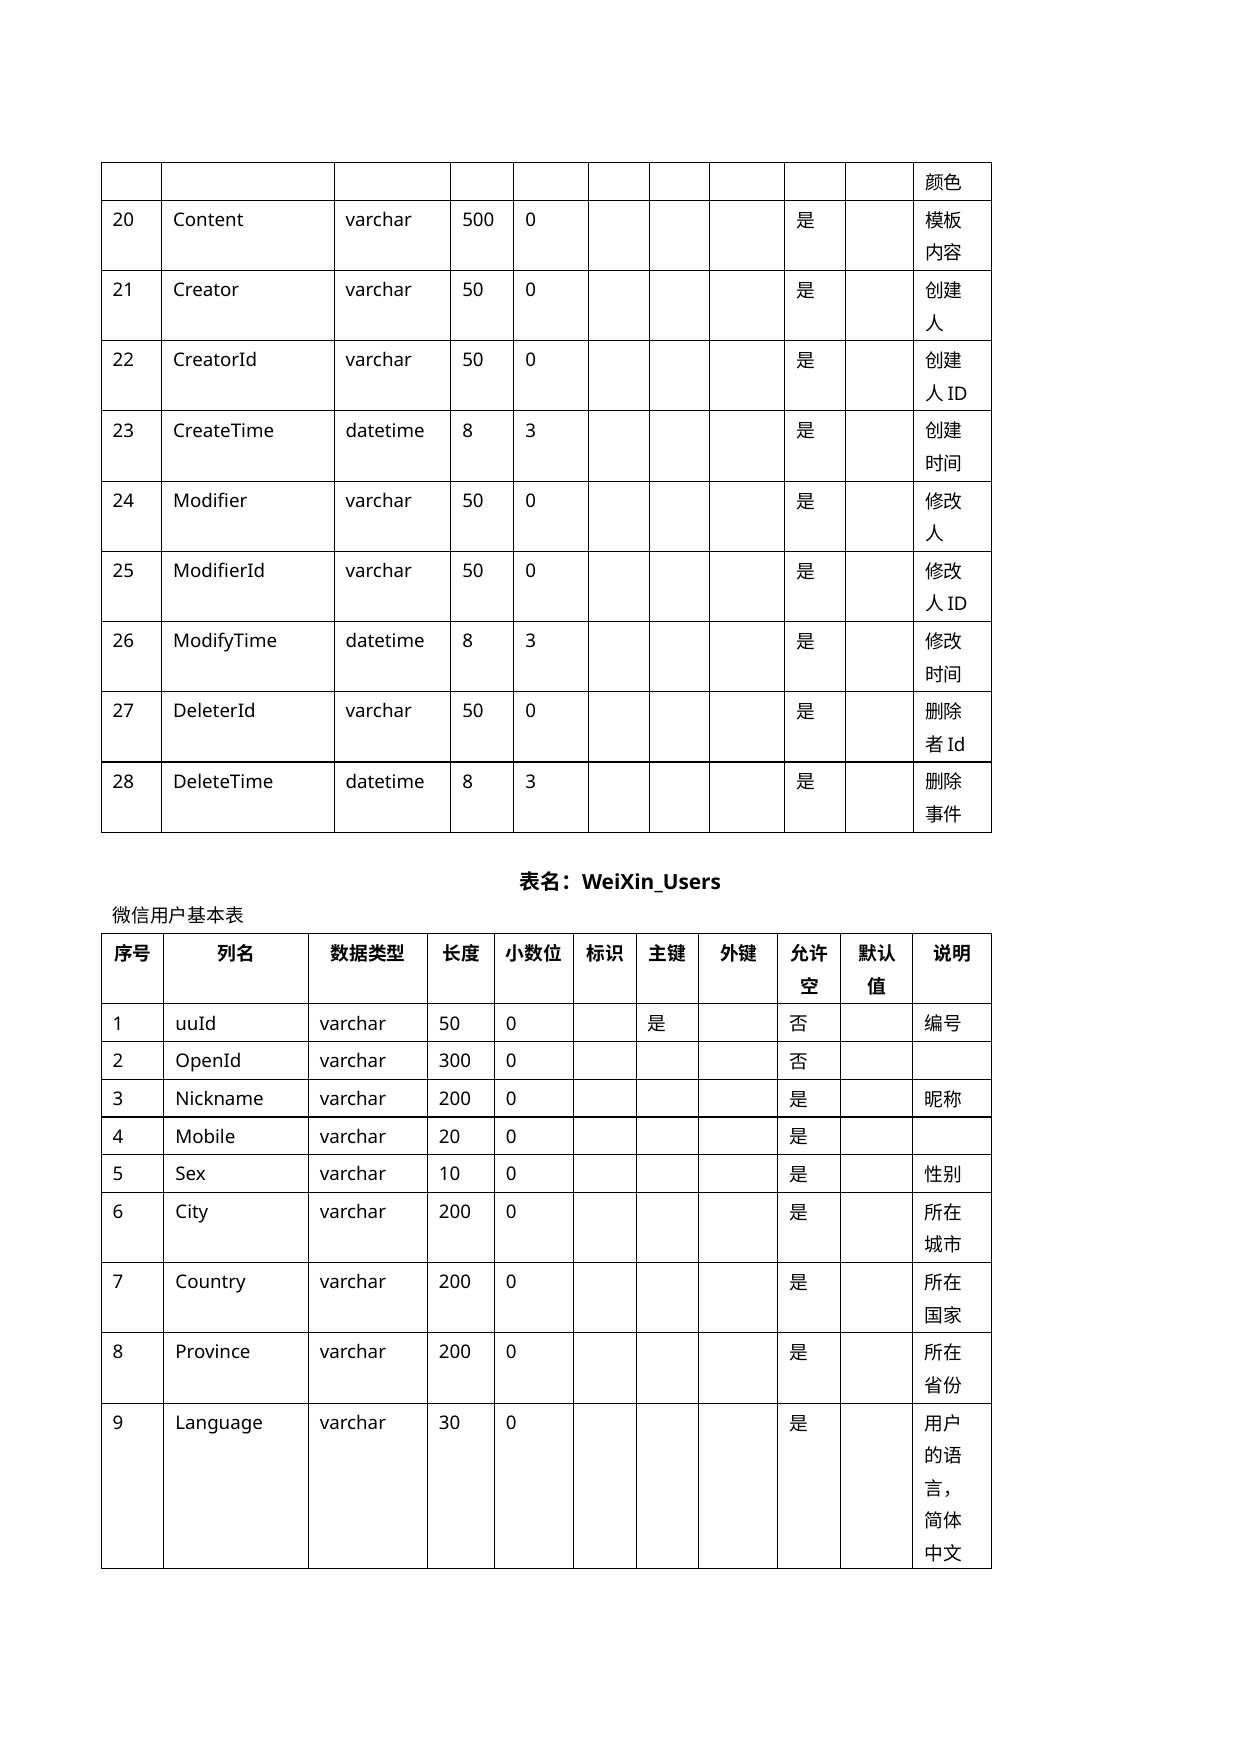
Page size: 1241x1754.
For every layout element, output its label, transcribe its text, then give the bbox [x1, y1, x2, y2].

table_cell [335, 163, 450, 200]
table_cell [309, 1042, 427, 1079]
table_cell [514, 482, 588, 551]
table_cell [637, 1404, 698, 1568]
text 微信用户基本表 [112, 898, 1128, 931]
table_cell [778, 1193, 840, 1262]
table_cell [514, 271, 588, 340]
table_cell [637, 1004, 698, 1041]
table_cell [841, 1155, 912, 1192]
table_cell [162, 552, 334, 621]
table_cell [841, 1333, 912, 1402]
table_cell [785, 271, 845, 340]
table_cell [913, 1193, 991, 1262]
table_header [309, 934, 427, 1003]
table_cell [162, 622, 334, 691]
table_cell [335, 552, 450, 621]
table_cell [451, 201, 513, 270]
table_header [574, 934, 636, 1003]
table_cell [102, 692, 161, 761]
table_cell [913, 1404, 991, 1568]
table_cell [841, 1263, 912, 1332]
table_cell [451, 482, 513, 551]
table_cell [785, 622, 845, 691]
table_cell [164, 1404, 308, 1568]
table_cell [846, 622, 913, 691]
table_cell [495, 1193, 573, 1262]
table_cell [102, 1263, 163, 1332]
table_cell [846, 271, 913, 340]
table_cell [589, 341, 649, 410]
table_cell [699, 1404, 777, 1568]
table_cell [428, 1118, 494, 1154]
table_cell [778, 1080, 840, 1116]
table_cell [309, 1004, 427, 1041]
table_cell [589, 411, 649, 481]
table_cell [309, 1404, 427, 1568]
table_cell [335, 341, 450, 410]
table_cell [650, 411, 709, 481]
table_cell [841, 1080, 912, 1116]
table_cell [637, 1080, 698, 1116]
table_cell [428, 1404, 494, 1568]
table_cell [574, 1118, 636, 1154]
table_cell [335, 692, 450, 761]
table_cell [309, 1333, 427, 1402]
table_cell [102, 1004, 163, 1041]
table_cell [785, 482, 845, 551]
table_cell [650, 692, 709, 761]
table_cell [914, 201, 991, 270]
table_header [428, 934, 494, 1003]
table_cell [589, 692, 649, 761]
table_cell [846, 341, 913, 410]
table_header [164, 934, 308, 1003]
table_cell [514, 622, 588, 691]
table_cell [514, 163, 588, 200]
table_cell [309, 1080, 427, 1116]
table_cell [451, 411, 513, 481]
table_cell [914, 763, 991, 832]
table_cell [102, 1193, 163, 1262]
text 表名：WeiXin_Users [112, 864, 1128, 896]
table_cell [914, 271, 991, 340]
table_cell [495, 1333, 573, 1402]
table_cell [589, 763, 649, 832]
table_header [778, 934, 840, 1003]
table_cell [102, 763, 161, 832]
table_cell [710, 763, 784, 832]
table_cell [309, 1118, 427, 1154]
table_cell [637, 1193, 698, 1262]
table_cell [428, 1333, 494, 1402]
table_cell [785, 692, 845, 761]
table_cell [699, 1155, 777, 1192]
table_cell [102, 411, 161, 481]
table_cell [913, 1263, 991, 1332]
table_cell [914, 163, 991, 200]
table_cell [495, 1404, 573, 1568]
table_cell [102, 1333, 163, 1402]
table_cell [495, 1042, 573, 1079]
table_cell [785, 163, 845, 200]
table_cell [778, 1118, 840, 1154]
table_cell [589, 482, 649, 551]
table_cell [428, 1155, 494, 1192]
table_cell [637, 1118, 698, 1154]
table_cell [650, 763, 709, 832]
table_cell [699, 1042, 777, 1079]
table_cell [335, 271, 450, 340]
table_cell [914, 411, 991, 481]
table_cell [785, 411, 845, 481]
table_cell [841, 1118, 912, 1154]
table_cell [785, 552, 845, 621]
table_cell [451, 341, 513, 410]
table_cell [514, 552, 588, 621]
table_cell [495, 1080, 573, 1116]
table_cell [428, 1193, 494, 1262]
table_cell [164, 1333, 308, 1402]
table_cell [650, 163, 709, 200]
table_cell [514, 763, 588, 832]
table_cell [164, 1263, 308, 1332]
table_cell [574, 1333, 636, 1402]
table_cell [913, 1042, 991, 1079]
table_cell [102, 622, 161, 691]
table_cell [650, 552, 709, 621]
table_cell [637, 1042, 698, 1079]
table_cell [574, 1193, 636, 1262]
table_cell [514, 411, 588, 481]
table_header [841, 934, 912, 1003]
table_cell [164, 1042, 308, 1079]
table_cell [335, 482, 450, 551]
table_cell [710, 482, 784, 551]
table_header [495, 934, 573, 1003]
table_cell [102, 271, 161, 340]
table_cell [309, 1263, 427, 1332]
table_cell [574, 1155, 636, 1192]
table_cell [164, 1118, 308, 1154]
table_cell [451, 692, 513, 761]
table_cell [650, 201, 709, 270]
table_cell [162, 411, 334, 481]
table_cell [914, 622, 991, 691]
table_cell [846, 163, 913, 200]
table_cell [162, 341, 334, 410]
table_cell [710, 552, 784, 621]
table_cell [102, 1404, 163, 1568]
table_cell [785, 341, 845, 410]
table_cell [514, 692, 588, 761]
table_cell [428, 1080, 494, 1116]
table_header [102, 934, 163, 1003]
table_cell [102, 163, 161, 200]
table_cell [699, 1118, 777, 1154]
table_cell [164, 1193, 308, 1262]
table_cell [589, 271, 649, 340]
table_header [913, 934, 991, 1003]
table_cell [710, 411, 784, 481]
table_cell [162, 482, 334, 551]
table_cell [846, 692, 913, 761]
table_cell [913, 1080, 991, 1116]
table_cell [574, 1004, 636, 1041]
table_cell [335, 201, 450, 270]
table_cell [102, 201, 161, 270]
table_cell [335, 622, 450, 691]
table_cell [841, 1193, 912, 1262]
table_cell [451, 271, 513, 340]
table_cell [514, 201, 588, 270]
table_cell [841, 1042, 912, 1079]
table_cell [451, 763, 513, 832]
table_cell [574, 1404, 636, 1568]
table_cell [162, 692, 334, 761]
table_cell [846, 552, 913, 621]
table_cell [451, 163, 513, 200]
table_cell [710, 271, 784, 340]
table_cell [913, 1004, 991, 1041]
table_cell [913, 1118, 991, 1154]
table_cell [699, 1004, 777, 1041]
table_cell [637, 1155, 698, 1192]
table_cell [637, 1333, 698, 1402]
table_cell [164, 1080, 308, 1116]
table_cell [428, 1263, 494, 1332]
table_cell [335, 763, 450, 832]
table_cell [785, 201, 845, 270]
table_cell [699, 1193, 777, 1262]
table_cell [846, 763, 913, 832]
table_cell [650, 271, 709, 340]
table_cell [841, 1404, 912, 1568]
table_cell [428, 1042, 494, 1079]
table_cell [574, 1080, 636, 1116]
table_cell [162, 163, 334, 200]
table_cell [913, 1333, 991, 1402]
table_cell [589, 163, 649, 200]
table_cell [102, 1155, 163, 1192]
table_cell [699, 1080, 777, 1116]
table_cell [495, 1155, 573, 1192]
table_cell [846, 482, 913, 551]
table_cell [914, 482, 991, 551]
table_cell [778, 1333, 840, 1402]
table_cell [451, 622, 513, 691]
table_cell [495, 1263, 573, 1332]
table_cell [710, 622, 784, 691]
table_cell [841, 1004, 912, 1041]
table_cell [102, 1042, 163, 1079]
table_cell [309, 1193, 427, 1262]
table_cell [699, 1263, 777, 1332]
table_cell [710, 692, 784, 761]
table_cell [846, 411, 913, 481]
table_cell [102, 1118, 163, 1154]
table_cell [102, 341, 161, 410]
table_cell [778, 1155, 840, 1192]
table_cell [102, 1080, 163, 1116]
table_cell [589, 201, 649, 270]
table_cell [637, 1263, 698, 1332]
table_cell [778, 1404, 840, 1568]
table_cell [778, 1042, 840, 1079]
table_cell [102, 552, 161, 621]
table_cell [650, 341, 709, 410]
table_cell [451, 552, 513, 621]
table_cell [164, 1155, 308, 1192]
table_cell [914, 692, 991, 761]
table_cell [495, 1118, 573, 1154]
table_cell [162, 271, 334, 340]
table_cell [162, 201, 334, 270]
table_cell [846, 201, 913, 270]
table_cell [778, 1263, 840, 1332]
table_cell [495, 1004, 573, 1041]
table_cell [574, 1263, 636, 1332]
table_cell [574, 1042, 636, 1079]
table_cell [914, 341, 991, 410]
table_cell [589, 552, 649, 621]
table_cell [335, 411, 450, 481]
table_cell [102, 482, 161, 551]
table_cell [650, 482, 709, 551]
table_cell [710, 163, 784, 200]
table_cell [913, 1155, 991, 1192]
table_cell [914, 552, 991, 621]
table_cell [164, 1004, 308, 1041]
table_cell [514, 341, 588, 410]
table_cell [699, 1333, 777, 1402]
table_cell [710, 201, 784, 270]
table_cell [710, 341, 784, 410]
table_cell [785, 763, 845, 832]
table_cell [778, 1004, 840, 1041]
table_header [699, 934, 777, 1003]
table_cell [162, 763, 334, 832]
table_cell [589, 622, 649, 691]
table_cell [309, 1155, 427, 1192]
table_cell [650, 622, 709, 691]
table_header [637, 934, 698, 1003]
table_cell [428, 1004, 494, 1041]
